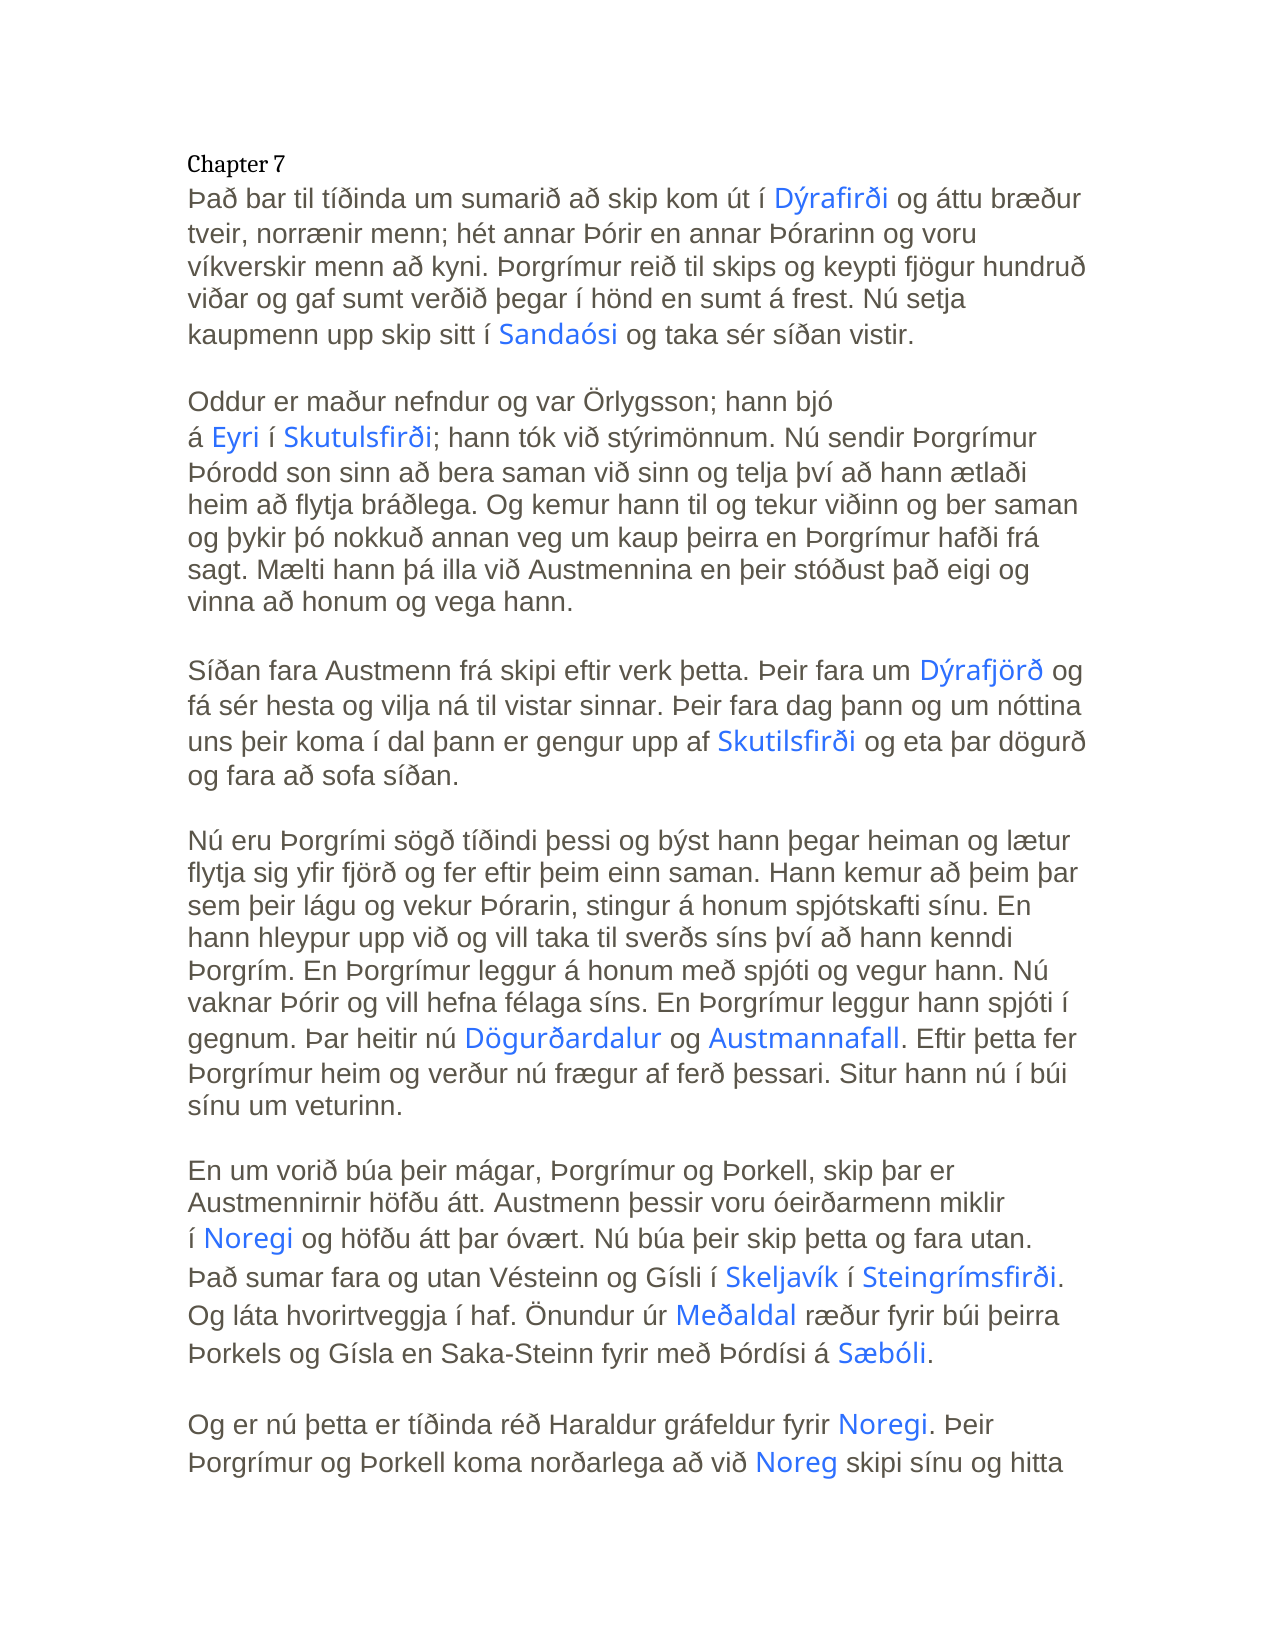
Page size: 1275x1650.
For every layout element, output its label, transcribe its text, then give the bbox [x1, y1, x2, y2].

text Síðan fara Austmenn frá skipi eftir verk þetta. Þeir fara um Dýrafjörð og fá sér hesta og vilja ná til vistar sinnar. Þeir fara dag þann og um nóttina uns þeir koma í dal þann er gengur upp af Skutilsfirði og eta þar dögurð og fara að sofa síðan. [187, 650, 1087, 792]
text Nú eru Þorgrími sögð tíðindi þessi og býst hann þegar heiman og lætur flytja sig yfir fjörð og fer eftir þeim einn saman. Hann kemur að þeim þar sem þeir lágu og vekur Þórarin, stingur á honum spjótskafti sínu. En hann hleypur upp við og vill taka til sverðs síns því að hann kenndi Þorgrím. En Þorgrímur leggur á honum með spjóti og vegur hann. Nú vaknar Þórir og vill hefna félaga síns. En Þorgrímur leggur hann spjóti í gegnum. Þar heitir nú Dögurðardalur og Austmannafall. Eftir þetta fer Þorgrímur heim og verður nú frægur af ferð þessari. Situr hann nú í búi sínu um veturinn. [187, 824, 1087, 1121]
text Það bar til tíðinda um sumarið að skip kom út í Dýrafirði og áttu bræður tveir, norrænir menn; hét annar Þórir en annar Þórarinn og voru víkverskir menn að kyni. Þorgrímur reið til skips og keypti fjögur hundruð viðar og gaf sumt verðið þegar í hönd en sumt á frest. Nú setja kaupmenn upp skip sitt í Sandaósi og taka sér síðan vistir. [187, 179, 1087, 353]
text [187, 1404, 1087, 1481]
text En um vorið búa þeir mágar, Þorgrímur og Þorkell, skip þar er Austmennirnir höfðu átt. Austmenn þessir voru óeirðarmenn miklir í Noregi og höfðu átt þar óvært. Nú búa þeir skip þetta og fara utan. Það sumar fara og utan Vésteinn og Gísli í Skeljavík í Steingrímsfirði. Og láta hvorirtveggja í haf. Önundur úr Meðaldal ræður fyrir búi þeirra Þorkels og Gísla en Saka-Steinn fyrir með Þórdísi á Sæbóli. [187, 1154, 1087, 1372]
text Chapter 7 [187, 150, 1087, 179]
text Oddur er maður nefndur og var Örlygsson; hann bjó á Eyri í Skutulsfirði; hann tók við stýrimönnum. Nú sendir Þorgrímur Þórodd son sinn að bera saman við sinn og telja því að hann ætlaði heim að flytja bráðlega. Og kemur hann til og tekur viðinn og ber saman og þykir þó nokkuð annan veg um kaup þeirra en Þorgrímur hafði frá sagt. Mælti hann þá illa við Austmennina en þeir stóðust það eigi og vinna að honum og vega hann. [187, 385, 1087, 618]
